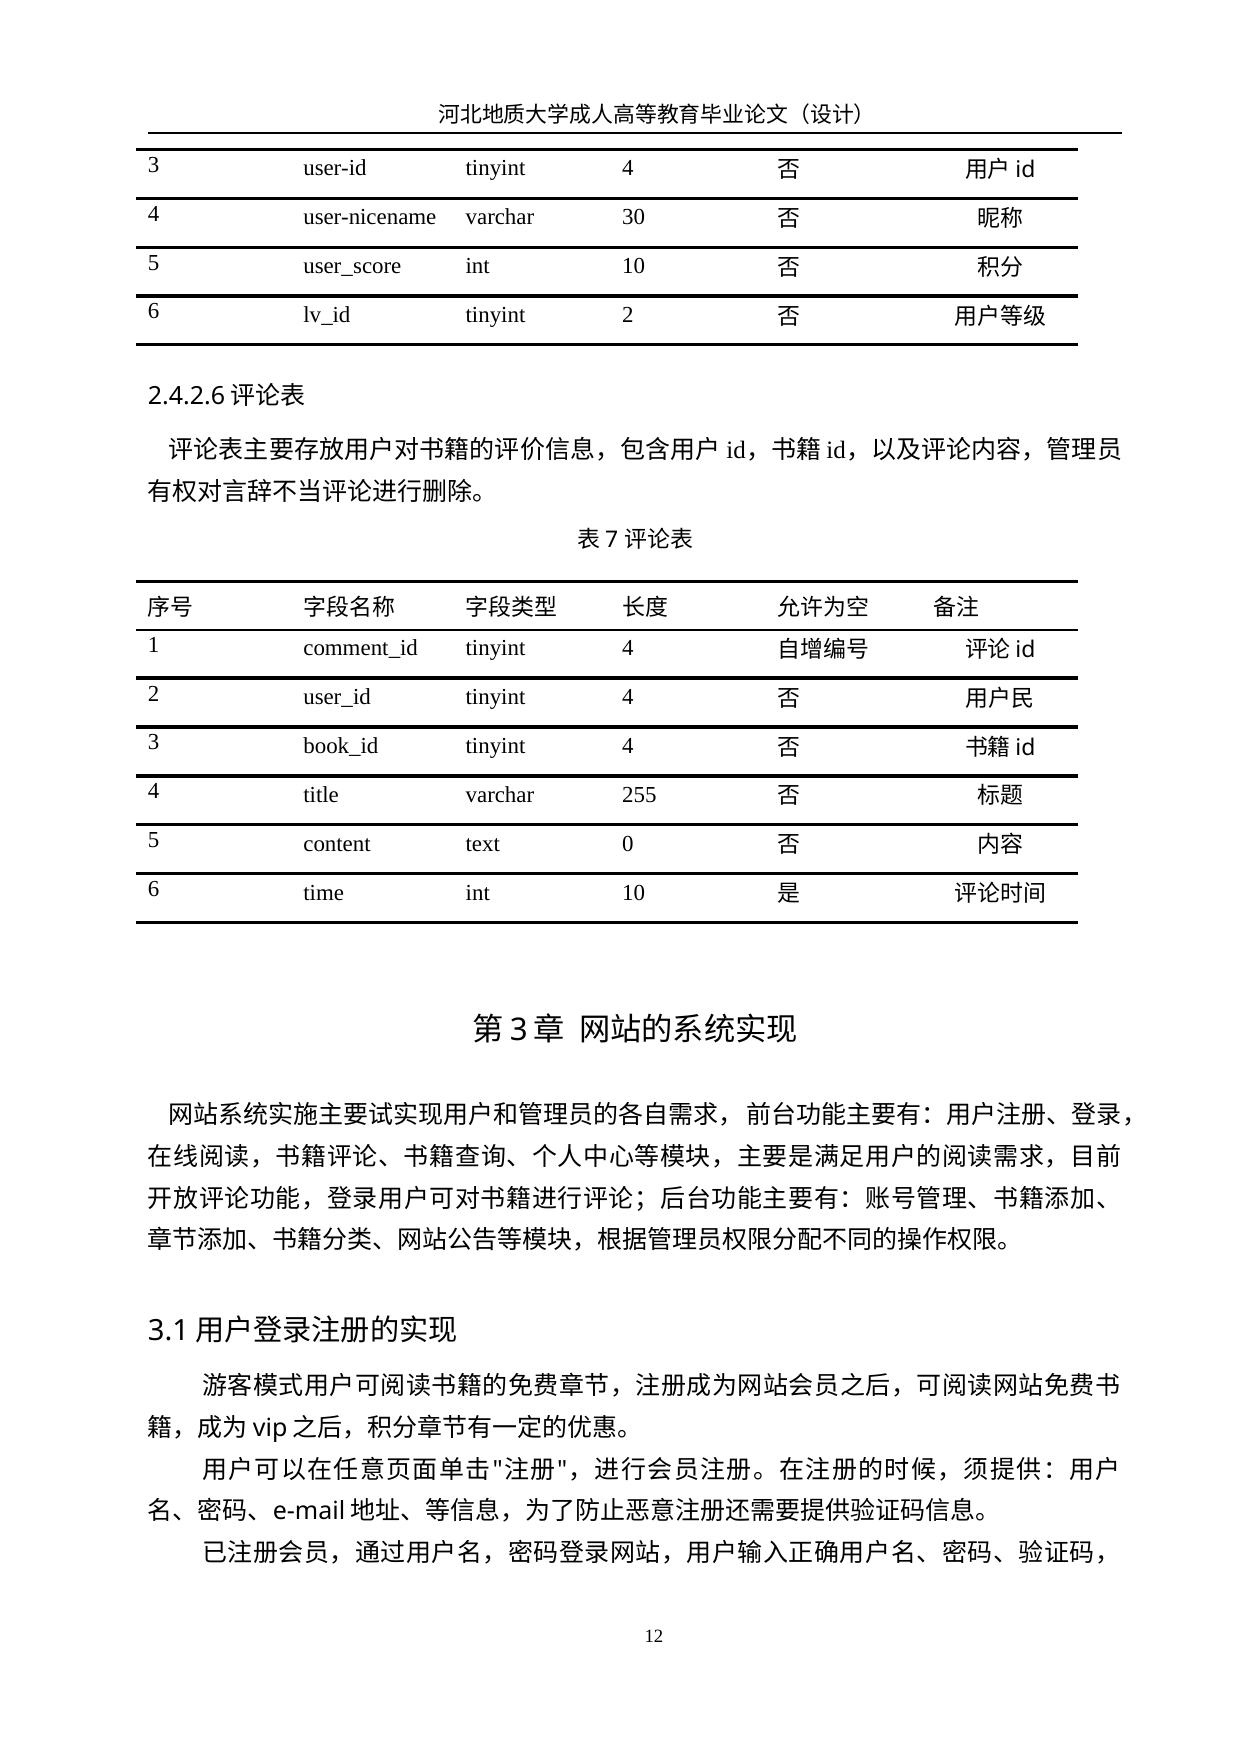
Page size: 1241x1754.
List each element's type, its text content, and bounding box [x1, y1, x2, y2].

table_cell user_id [292, 680, 454, 725]
table_cell 255 [611, 778, 766, 823]
table_cell 否 [766, 826, 922, 872]
table_cell 3 [136, 729, 292, 774]
text 网站系统实施主要试实现用户和管理员的各自需求，前台功能主要有：用户注册、登录，在线阅读，书籍评论、书籍查询、个人中心等模块，主要是满足用户的阅读需求，目前开放评论功能，登录用户可对书籍进行评论；后台功能主要有：账号管理、书籍添加、章节添加、书籍分类、网站公告等模块，根据管理员权限分配不同的操作权限。 [148, 1091, 1122, 1257]
table_cell int [454, 249, 611, 294]
table_cell 用户民 [922, 680, 1078, 725]
table_cell time [292, 875, 454, 921]
table_cell tinyint [454, 298, 611, 343]
table_cell 10 [611, 249, 766, 294]
table_cell user-nicename [292, 200, 454, 246]
table_cell 6 [136, 875, 292, 921]
table_header 字段名称 [292, 583, 454, 628]
table_cell 1 [136, 631, 292, 676]
table_cell 5 [136, 249, 292, 294]
table_cell 4 [611, 631, 766, 676]
table_cell 内容 [922, 826, 1078, 872]
subtitle 2.4.2.6评论表 [148, 371, 1122, 413]
table_cell title [292, 778, 454, 823]
table_cell 4 [136, 200, 292, 246]
list 表7 评论表 [148, 521, 1122, 555]
table_cell 4 [611, 680, 766, 725]
table_cell varchar [454, 778, 611, 823]
table_cell 0 [611, 826, 766, 872]
table_cell 10 [611, 875, 766, 921]
table_cell 3 [136, 151, 292, 197]
table_header 备注 [922, 583, 1078, 628]
table_header 序号 [136, 583, 292, 628]
table_header 长度 [611, 583, 766, 628]
table_cell varchar [454, 200, 611, 246]
table_header 允许为空 [766, 583, 922, 628]
table_cell 30 [611, 200, 766, 246]
table_cell 4 [611, 151, 766, 197]
table_cell 否 [766, 778, 922, 823]
table_cell 标题 [922, 778, 1078, 823]
table_cell 否 [766, 298, 922, 343]
table_cell 4 [136, 778, 292, 823]
table_cell book_id [292, 729, 454, 774]
table_cell int [454, 875, 611, 921]
table_cell 自增编号 [766, 631, 922, 676]
table_cell 积分 [922, 249, 1078, 294]
table_cell tinyint [454, 729, 611, 774]
table_cell 是 [766, 875, 922, 921]
subtitle 第3章 网站的系统实现 [148, 1007, 1122, 1049]
table_header 字段类型 [454, 583, 611, 628]
table_cell text [454, 826, 611, 872]
table_cell tinyint [454, 631, 611, 676]
text 评论表主要存放用户对书籍的评价信息，包含用户id，书籍id，以及评论内容，管理员有权对言辞不当评论进行删除。 [148, 426, 1122, 509]
table_cell 评论id [922, 631, 1078, 676]
table_cell user_score [292, 249, 454, 294]
table_cell 6 [136, 298, 292, 343]
table_cell 否 [766, 200, 922, 246]
text 用户可以在任意页面单击"注册"，进行会员注册。在注册的时候，须提供：用户名、密码、e-mail地址、等信息，为了防止恶意注册还需要提供验证码信息。 [148, 1445, 1122, 1528]
table_cell tinyint [454, 680, 611, 725]
table_cell 昵称 [922, 200, 1078, 246]
table_cell comment_id [292, 631, 454, 676]
table_cell 否 [766, 249, 922, 294]
table_cell 书籍id [922, 729, 1078, 774]
table_cell 5 [136, 826, 292, 872]
table_cell 4 [611, 729, 766, 774]
table_cell 2 [136, 680, 292, 725]
table_cell 否 [766, 151, 922, 197]
table_cell content [292, 826, 454, 872]
table_cell tinyint [454, 151, 611, 197]
table_cell lv_id [292, 298, 454, 343]
table_cell 2 [611, 298, 766, 343]
table_cell 评论时间 [922, 875, 1078, 921]
table_cell 用户id [922, 151, 1078, 197]
table_cell 否 [766, 729, 922, 774]
table_cell 用户等级 [922, 298, 1078, 343]
table_cell 否 [766, 680, 922, 725]
table_cell user-id [292, 151, 454, 197]
subtitle 3.1用户登录注册的实现 [148, 1307, 1122, 1349]
text 游客模式用户可阅读书籍的免费章节，注册成为网站会员之后，可阅读网站免费书籍，成为vip之后，积分章节有一定的优惠。 [148, 1361, 1122, 1445]
